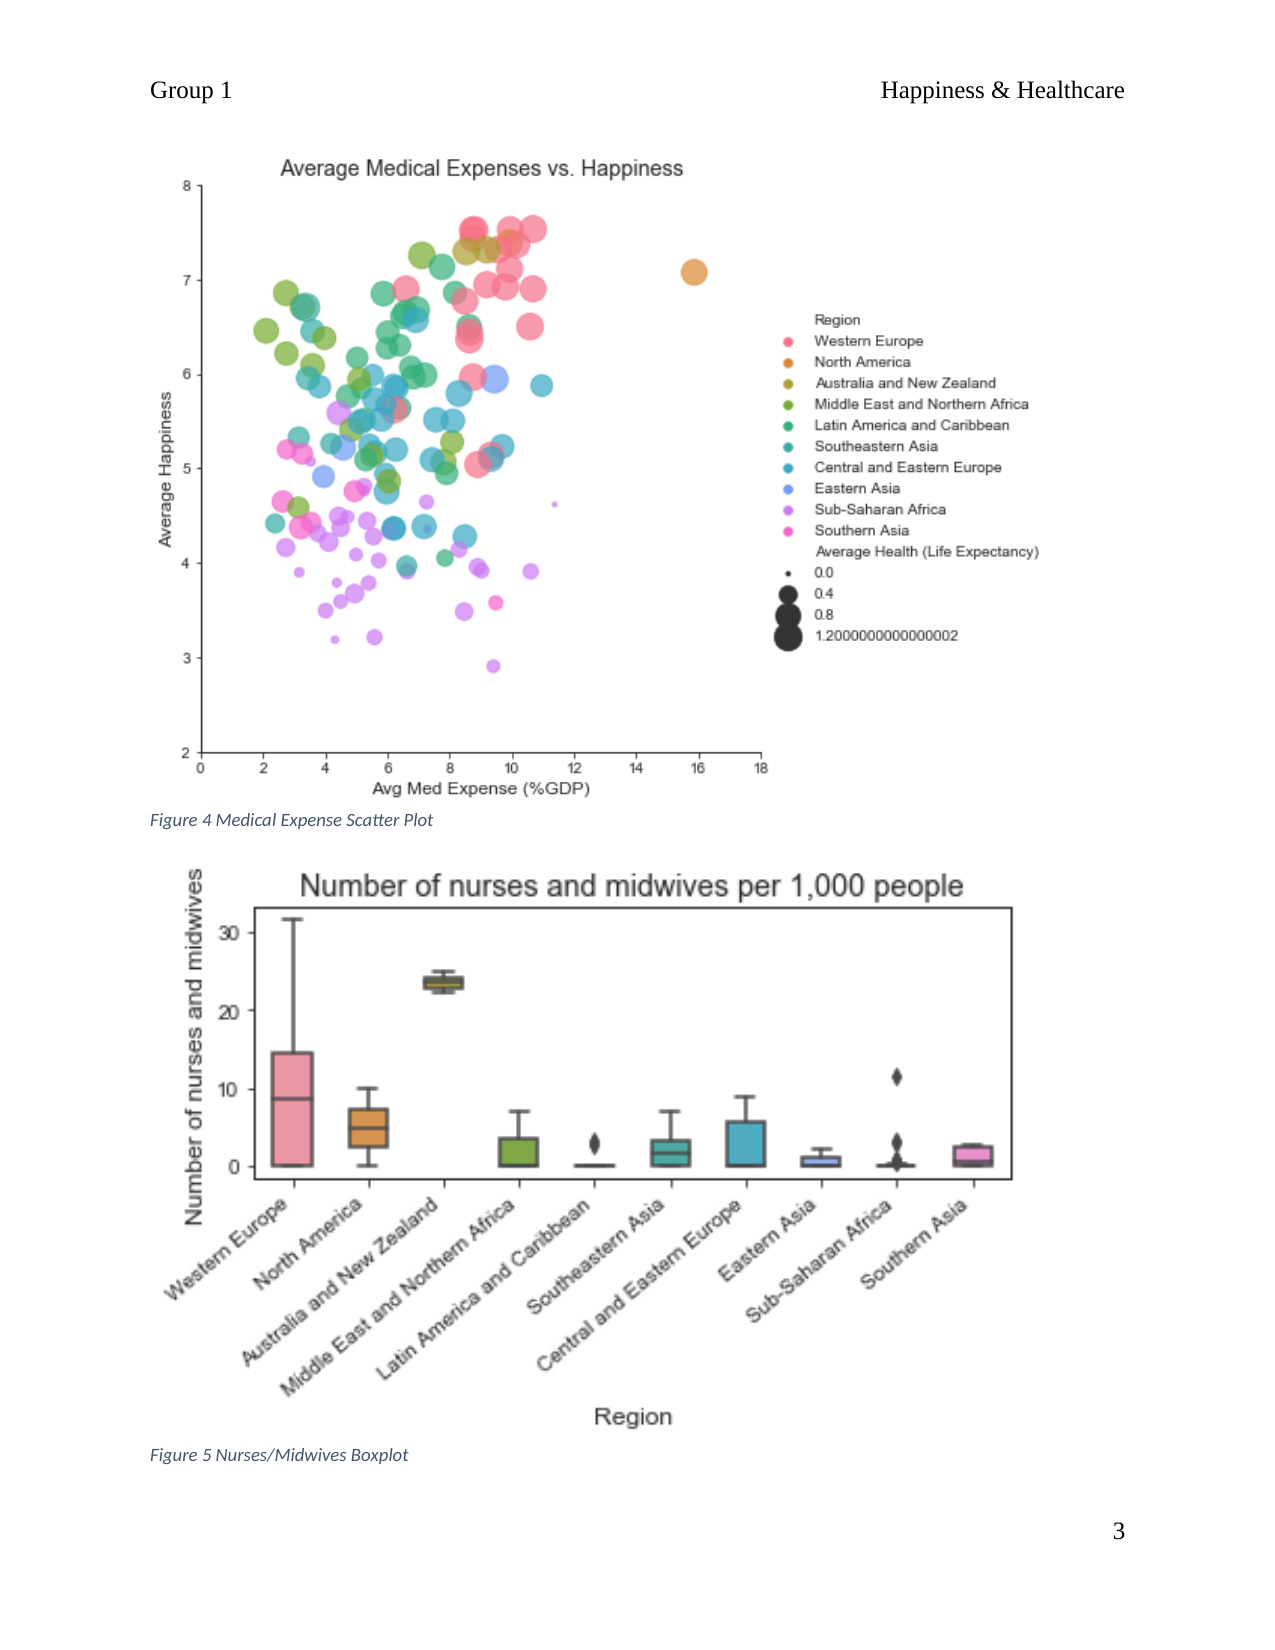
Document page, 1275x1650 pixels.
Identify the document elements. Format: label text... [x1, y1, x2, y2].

picture [150, 851, 1032, 1444]
picture [150, 150, 1050, 808]
